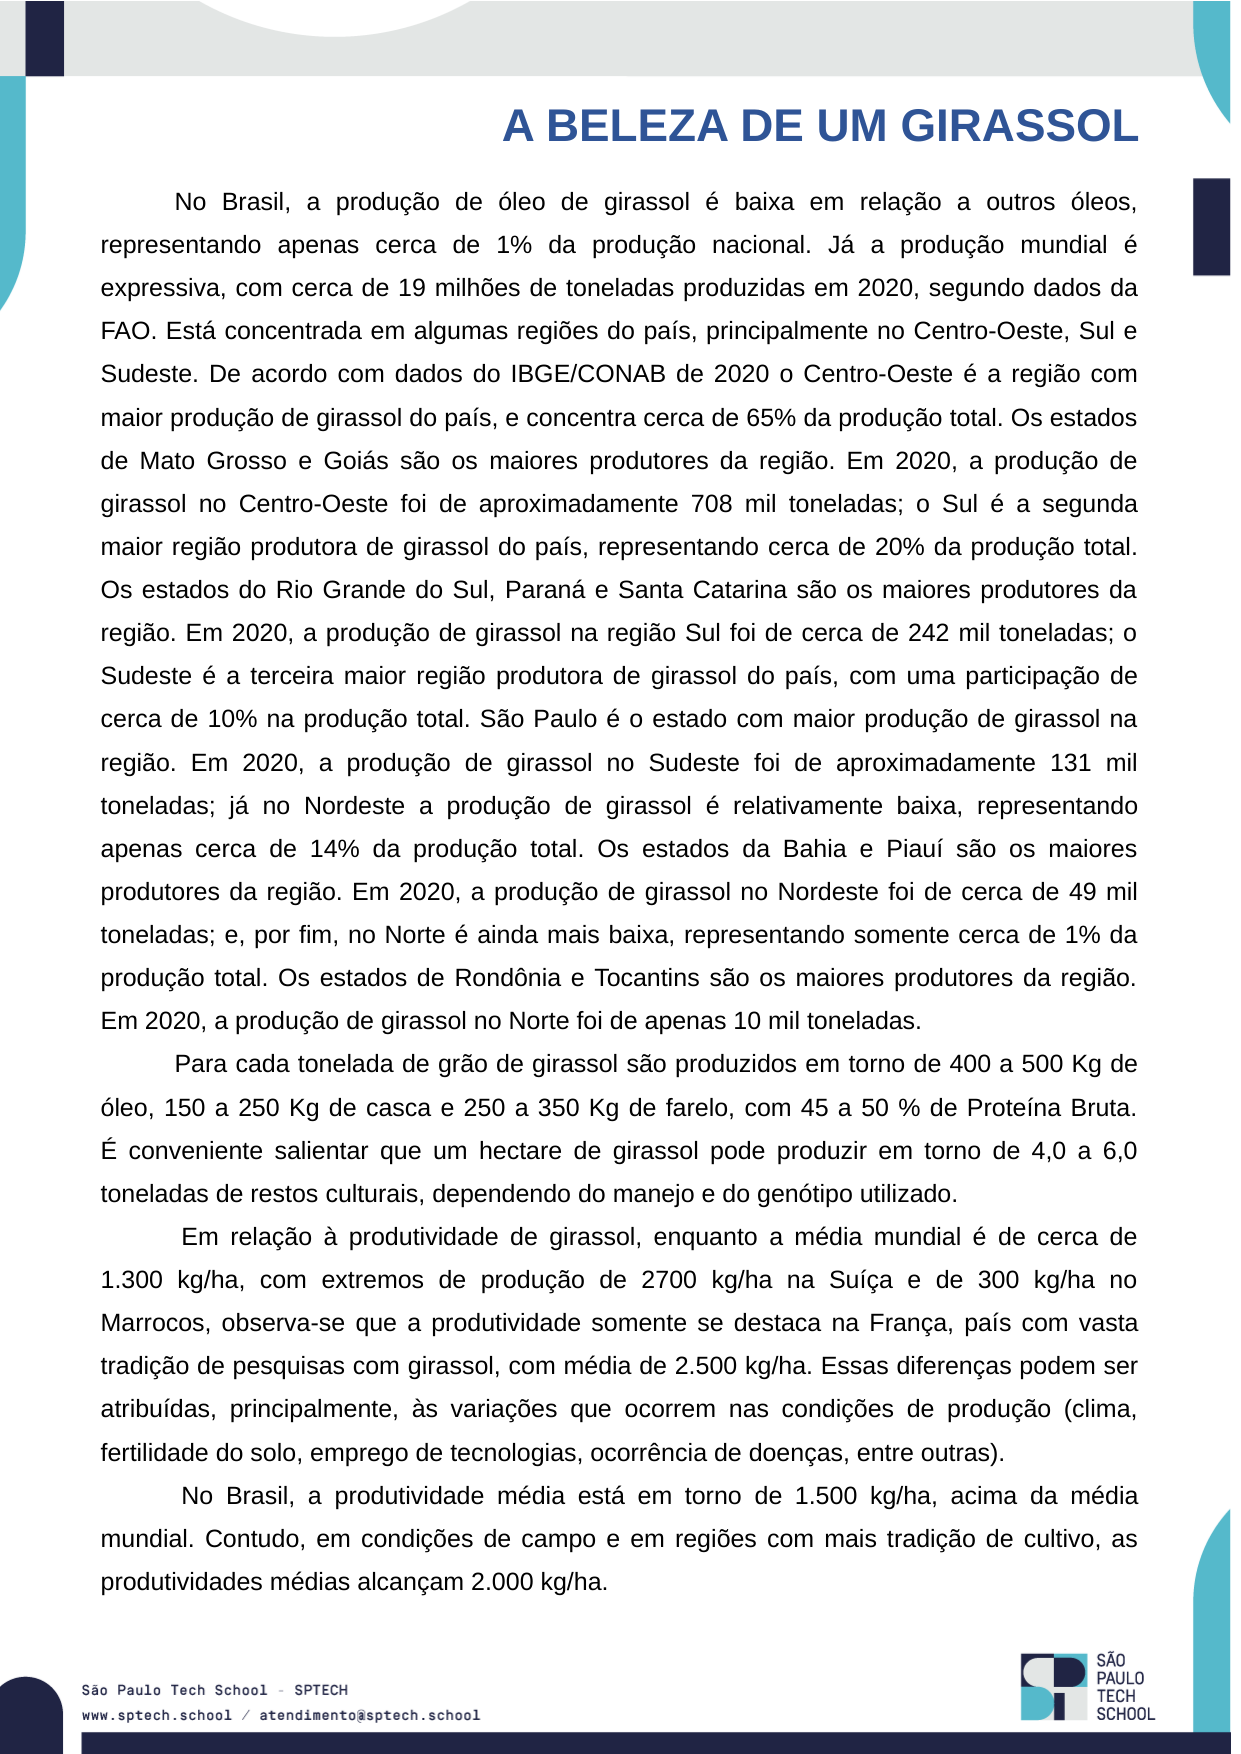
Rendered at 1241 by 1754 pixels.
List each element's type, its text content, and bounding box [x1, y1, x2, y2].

text Em relação à produtividade de girassol, enquanto a média mundial é de cerca de 1.300 kg/ha, com extremos de produção de 2700 kg/ha na Suíça e de 300 kg/ha no Marrocos, observa-se que a produtividade somente se destaca na França, país com vasta tradição de pesquisas com girassol, com média de 2.500 kg/ha. Essas diferenças podem ser atribuídas, principalmente, às variações que ocorrem nas condições de produção (clima, fertilidade do solo, emprego de tecnologias, ocorrência de doenças, entre outras). [100, 1222, 1140, 1466]
text No Brasil, a produtividade média está em torno de 1.500 kg/ha, acima da média mundial. Contudo, em condições de campo e em regiões com mais tradição de cultivo, as produtividades médias alcançam 2.000 kg/ha. [100, 1481, 1140, 1596]
text No Brasil, a produção de óleo de girassol é baixa em relação a outros óleos, representando apenas cerca de 1% da produção nacional. Já a produção mundial é expressiva, com cerca de 19 milhões de toneladas produzidas em 2020, segundo dados da FAO. Está concentrada em algumas regiões do país, principalmente no Centro-Oeste, Sul e Sudeste. De acordo com dados do IBGE/CONAB de 2020 o Centro-Oeste é a região com maior produção de girassol do país, e concentra cerca de 65% da produção total. Os estados de Mato Grosso e Goiás são os maiores produtores da região. Em 2020, a produção de girassol no Centro-Oeste foi de aproximadamente 708 mil toneladas; o Sul é a segunda maior região produtora de girassol do país, representando cerca de 20% da produção total. Os estados do Rio Grande do Sul, Paraná e Santa Catarina são os maiores produtores da região. Em 2020, a produção de girassol na região Sul foi de cerca de 242 mil toneladas; o Sudeste é a terceira maior região produtora de girassol do país, com uma participação de cerca de 10% na produção total. São Paulo é o estado com maior produção de girassol na região. Em 2020, a produção de girassol no Sudeste foi de aproximadamente 131 mil toneladas; já no Nordeste a produção de girassol é relativamente baixa, representando apenas cerca de 14% da produção total. Os estados da Bahia e Piauí são os maiores produtores da região. Em 2020, a produção de girassol no Nordeste foi de cerca de 49 mil toneladas; e, por fim, no Norte é ainda mais baixa, representando somente cerca de 1% da produção total. Os estados de Rondônia e Tocantins são os maiores produtores da região. Em 2020, a produção de girassol no Norte foi de apenas 10 mil toneladas. [100, 187, 1140, 1035]
text Para cada tonelada de grão de girassol são produzidos em torno de 400 a 500 Kg de óleo, 150 a 250 Kg de casca e 250 a 350 Kg de farelo, com 45 a 50 % de Proteína Bruta. É conveniente salientar que um hectare de girassol pode produzir em torno de 4,0 a 6,0 toneladas de restos culturais, dependendo do manejo e do genótipo utilizado. [100, 1049, 1140, 1208]
picture [0, 1, 1231, 1754]
